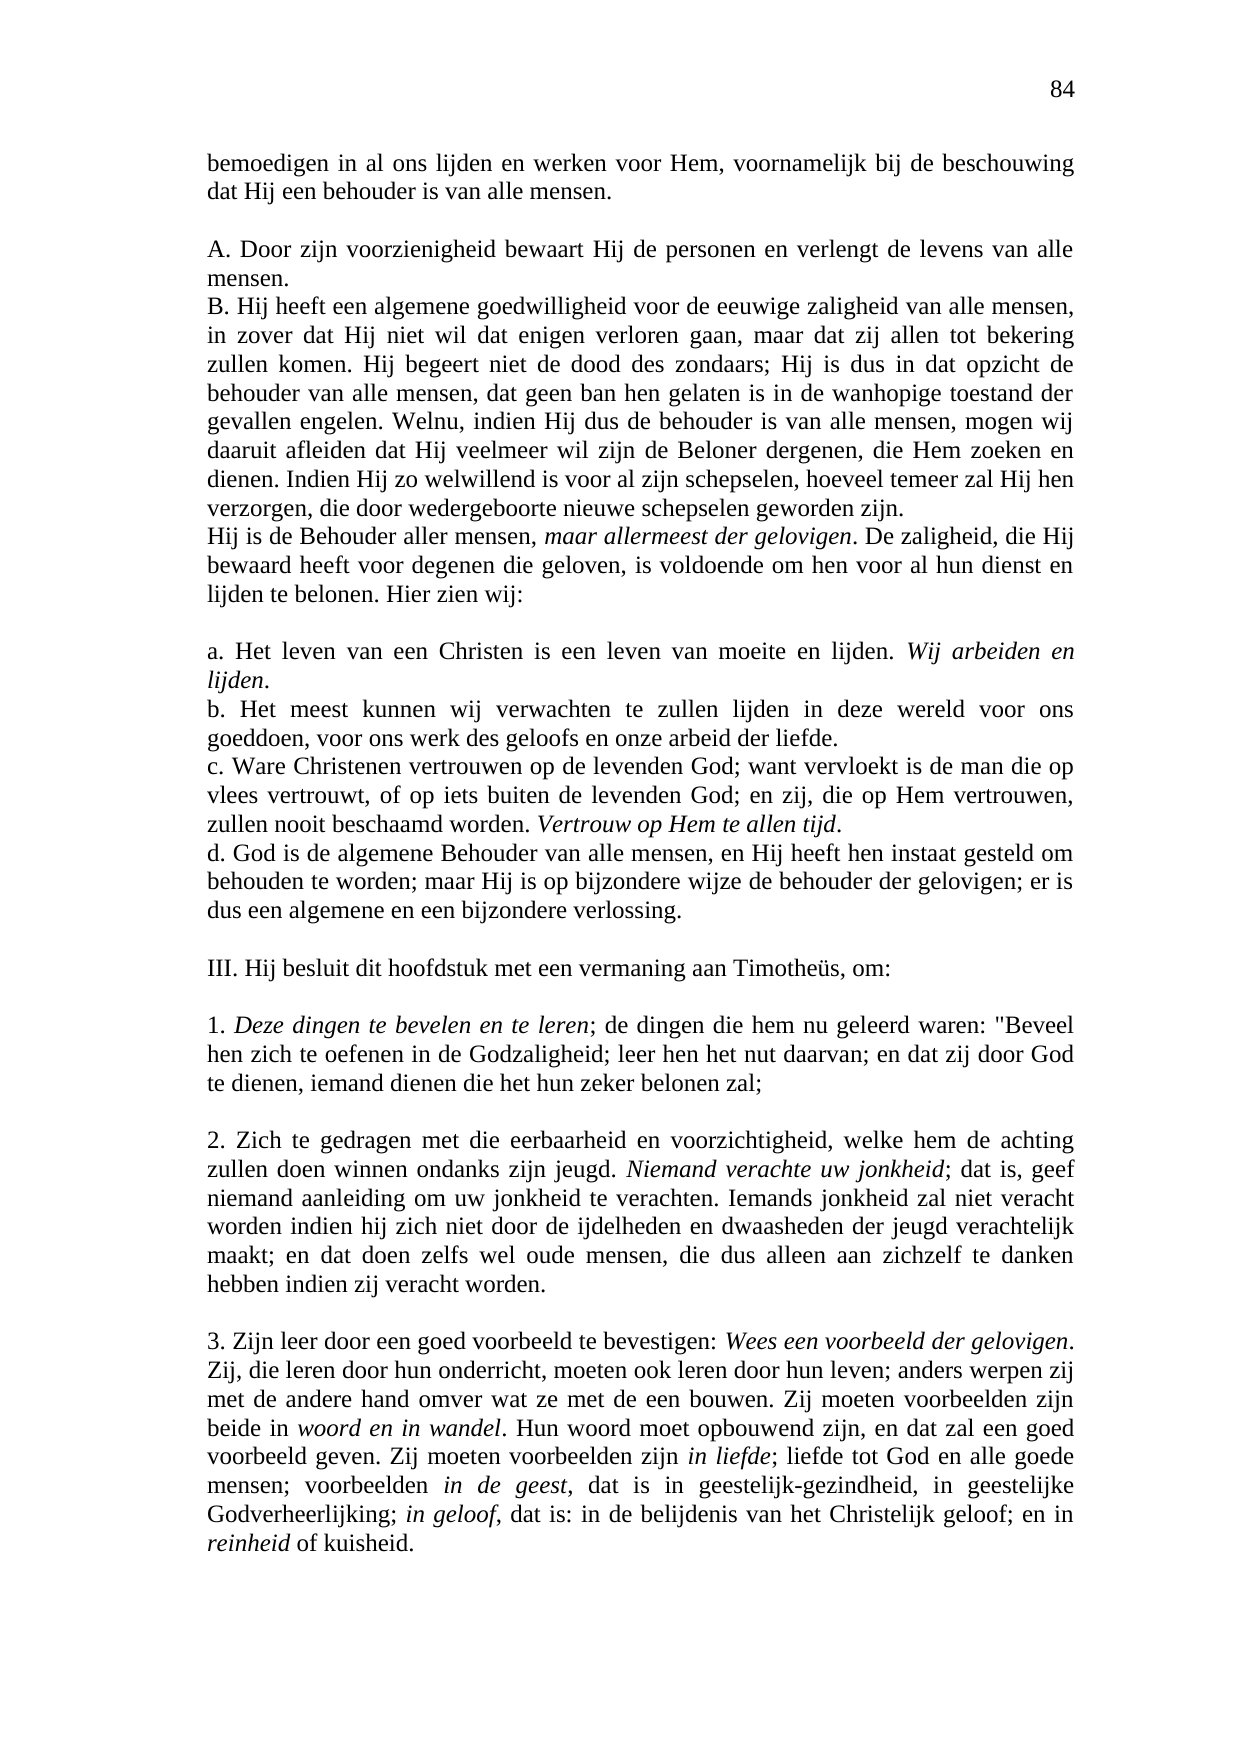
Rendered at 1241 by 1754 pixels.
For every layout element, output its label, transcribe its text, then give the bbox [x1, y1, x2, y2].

text III. Hij besluit dit hoofdstuk met een vermaning aan Timotheüs, om: [207, 953, 1075, 981]
text a. Het leven van een Christen is een leven van moeite en lijden. Wij arbeiden en lijden. [207, 636, 1075, 694]
text B. Hij heeft een algemene goedwilligheid voor de eeuwige zaligheid van alle mensen, in zover dat Hij niet wil dat enigen verloren gaan, maar dat zij allen tot bekering zullen komen. Hij begeert niet de dood des zondaars; Hij is dus in dat opzicht de behouder van alle mensen, dat geen ban hen gelaten is in de wanhopige toestand der gevallen engelen. Welnu, indien Hij dus de behouder is van alle mensen, mogen wij daaruit afleiden dat Hij veelmeer wil zijn de Beloner dergenen, die Hem zoeken en dienen. Indien Hij zo welwillend is voor al zijn schepselen, hoeveel temeer zal Hij hen verzorgen, die door wedergeboorte nieuwe schepselen geworden zijn. [207, 291, 1075, 521]
text 1. Deze dingen te bevelen en te leren; de dingen die hem nu geleerd waren: "Beveel hen zich te oefenen in de Godzaligheid; leer hen het nut daarvan; en dat zij door God te dienen, iemand dienen die het hun zeker belonen zal; [207, 1010, 1075, 1096]
text Hij is de Behouder aller mensen, maar allermeest der gelovigen. De zaligheid, die Hij bewaard heeft voor degenen die geloven, is voldoende om hen voor al hun dienst en lijden te belonen. Hier zien wij: [207, 521, 1075, 608]
text b. Het meest kunnen wij verwachten te zullen lijden in deze wereld voor ons goeddoen, voor ons werk des geloofs en onze arbeid der liefde. [207, 694, 1075, 751]
text 2. Zich te gedragen met die eerbaarheid en voorzichtigheid, welke hem de achting zullen doen winnen ondanks zijn jeugd. Niemand verachte uw jonkheid; dat is, geef niemand aanleiding om uw jonkheid te verachten. Iemands jonkheid zal niet veracht worden indien hij zich niet door de ijdelheden en dwaasheden der jeugd verachtelijk maakt; en dat doen zelfs wel oude mensen, die dus alleen aan zichzelf te danken hebben indien zij veracht worden. [207, 1125, 1075, 1298]
text 3. Zijn leer door een goed voorbeeld te bevestigen: Wees een voorbeeld der gelovigen. Zij, die leren door hun onderricht, moeten ook leren door hun leven; anders werpen zij met de andere hand omver wat ze met de een bouwen. Zij moeten voorbeelden zijn beide in woord en in wandel. Hun woord moet opbouwend zijn, en dat zal een goed voorbeeld geven. Zij moeten voorbeelden zijn in liefde; liefde tot God en alle goede mensen; voorbeelden in de geest, dat is in geestelijk-gezindheid, in geestelijke Godverheerlijking; in geloof, dat is: in de belijdenis van het Christelijk geloof; en in reinheid of kuisheid. [207, 1326, 1075, 1556]
text c. Ware Christenen vertrouwen op de levenden God; want vervloekt is de man die op vlees vertrouwt, of op iets buiten de levenden God; en zij, die op Hem vertrouwen, zullen nooit beschaamd worden. Vertrouw op Hem te allen tijd. [207, 751, 1075, 838]
text A. Door zijn voorzienigheid bewaart Hij de personen en verlengt de levens van alle mensen. [207, 234, 1075, 291]
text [207, 148, 1075, 205]
text d. God is de algemene Behouder van alle mensen, en Hij heeft hen instaat gesteld om behouden te worden; maar Hij is op bijzondere wijze de behouder der gelovigen; er is dus een algemene en een bijzondere verlossing. [207, 838, 1075, 924]
